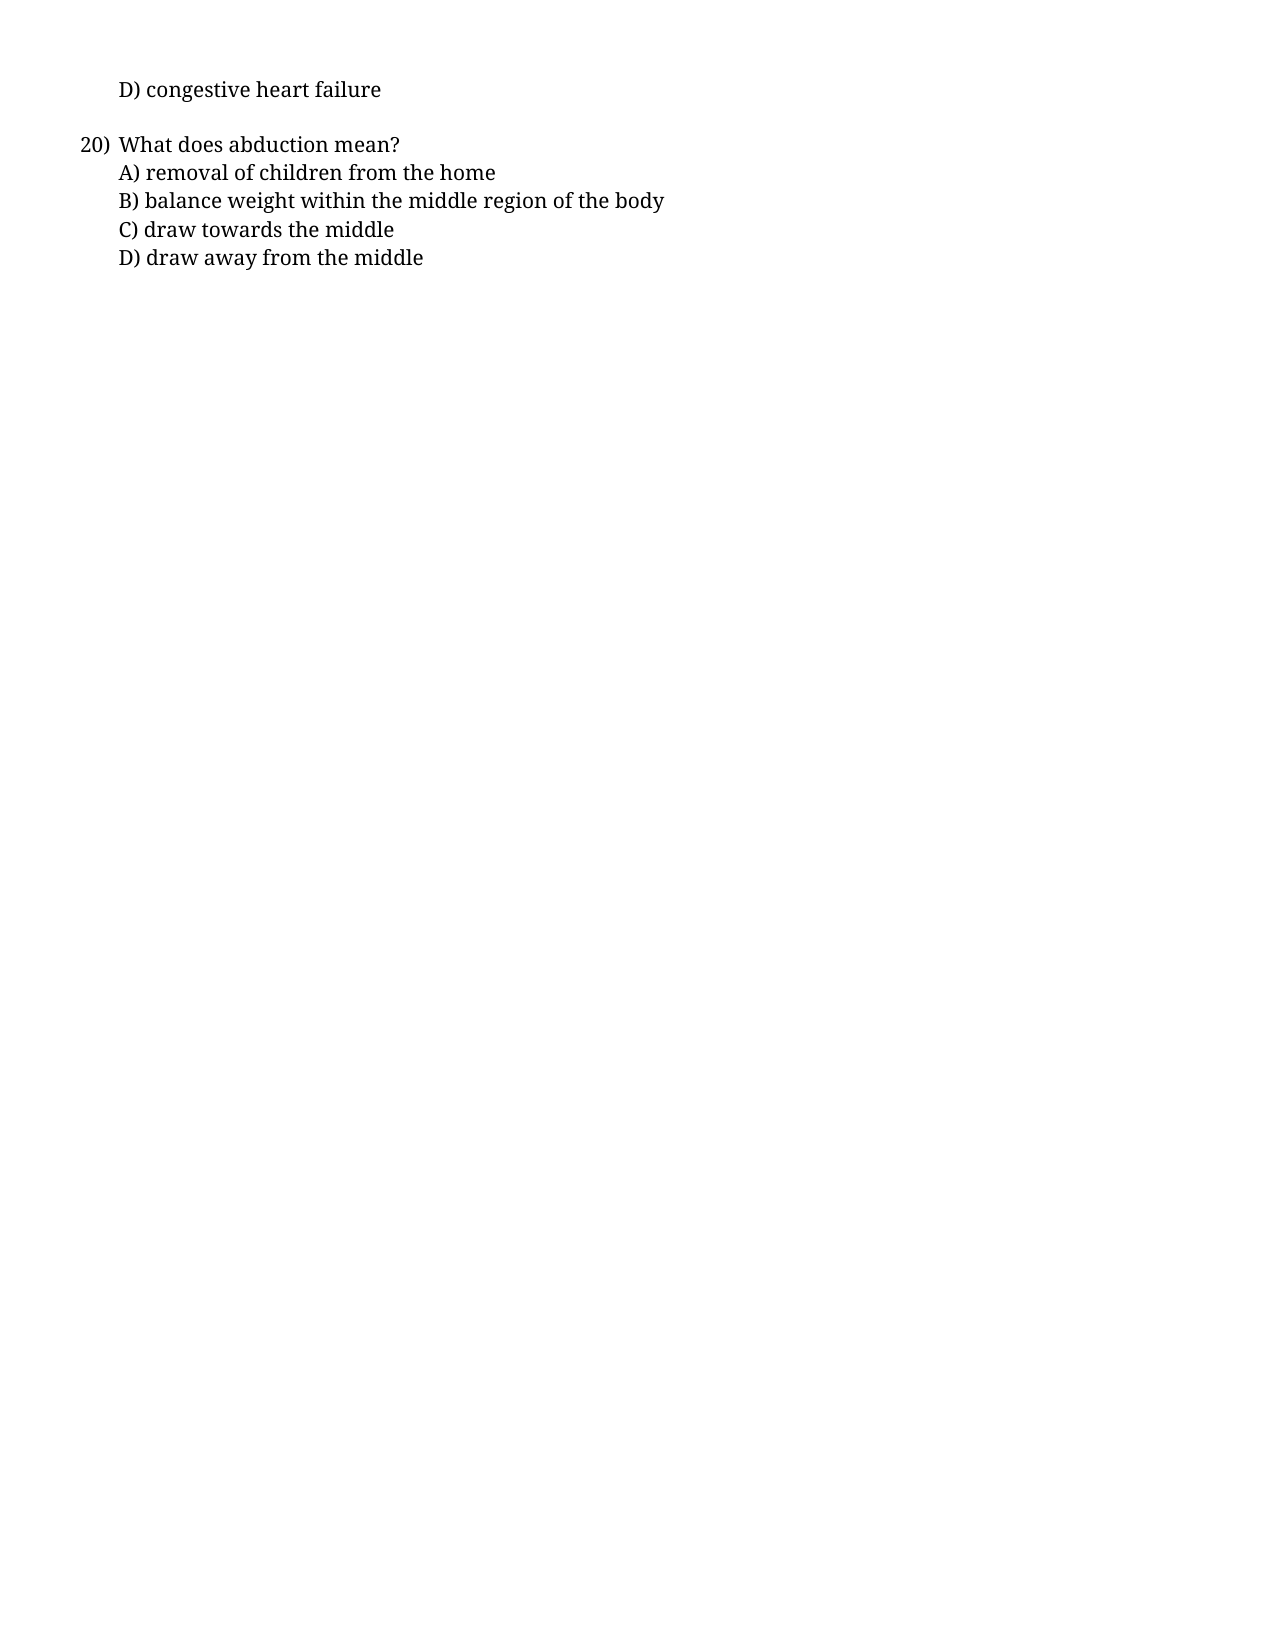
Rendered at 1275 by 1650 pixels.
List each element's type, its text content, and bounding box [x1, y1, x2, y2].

text C) draw towards the middle [80, 215, 1200, 243]
text D) congestive heart failure [80, 75, 1200, 103]
text B) balance weight within the middle region of the body [80, 187, 1200, 215]
text 20) What does abduction mean? [80, 130, 1200, 158]
text D) draw away from the middle [80, 243, 1200, 272]
text A) removal of children from the home [80, 158, 1200, 187]
